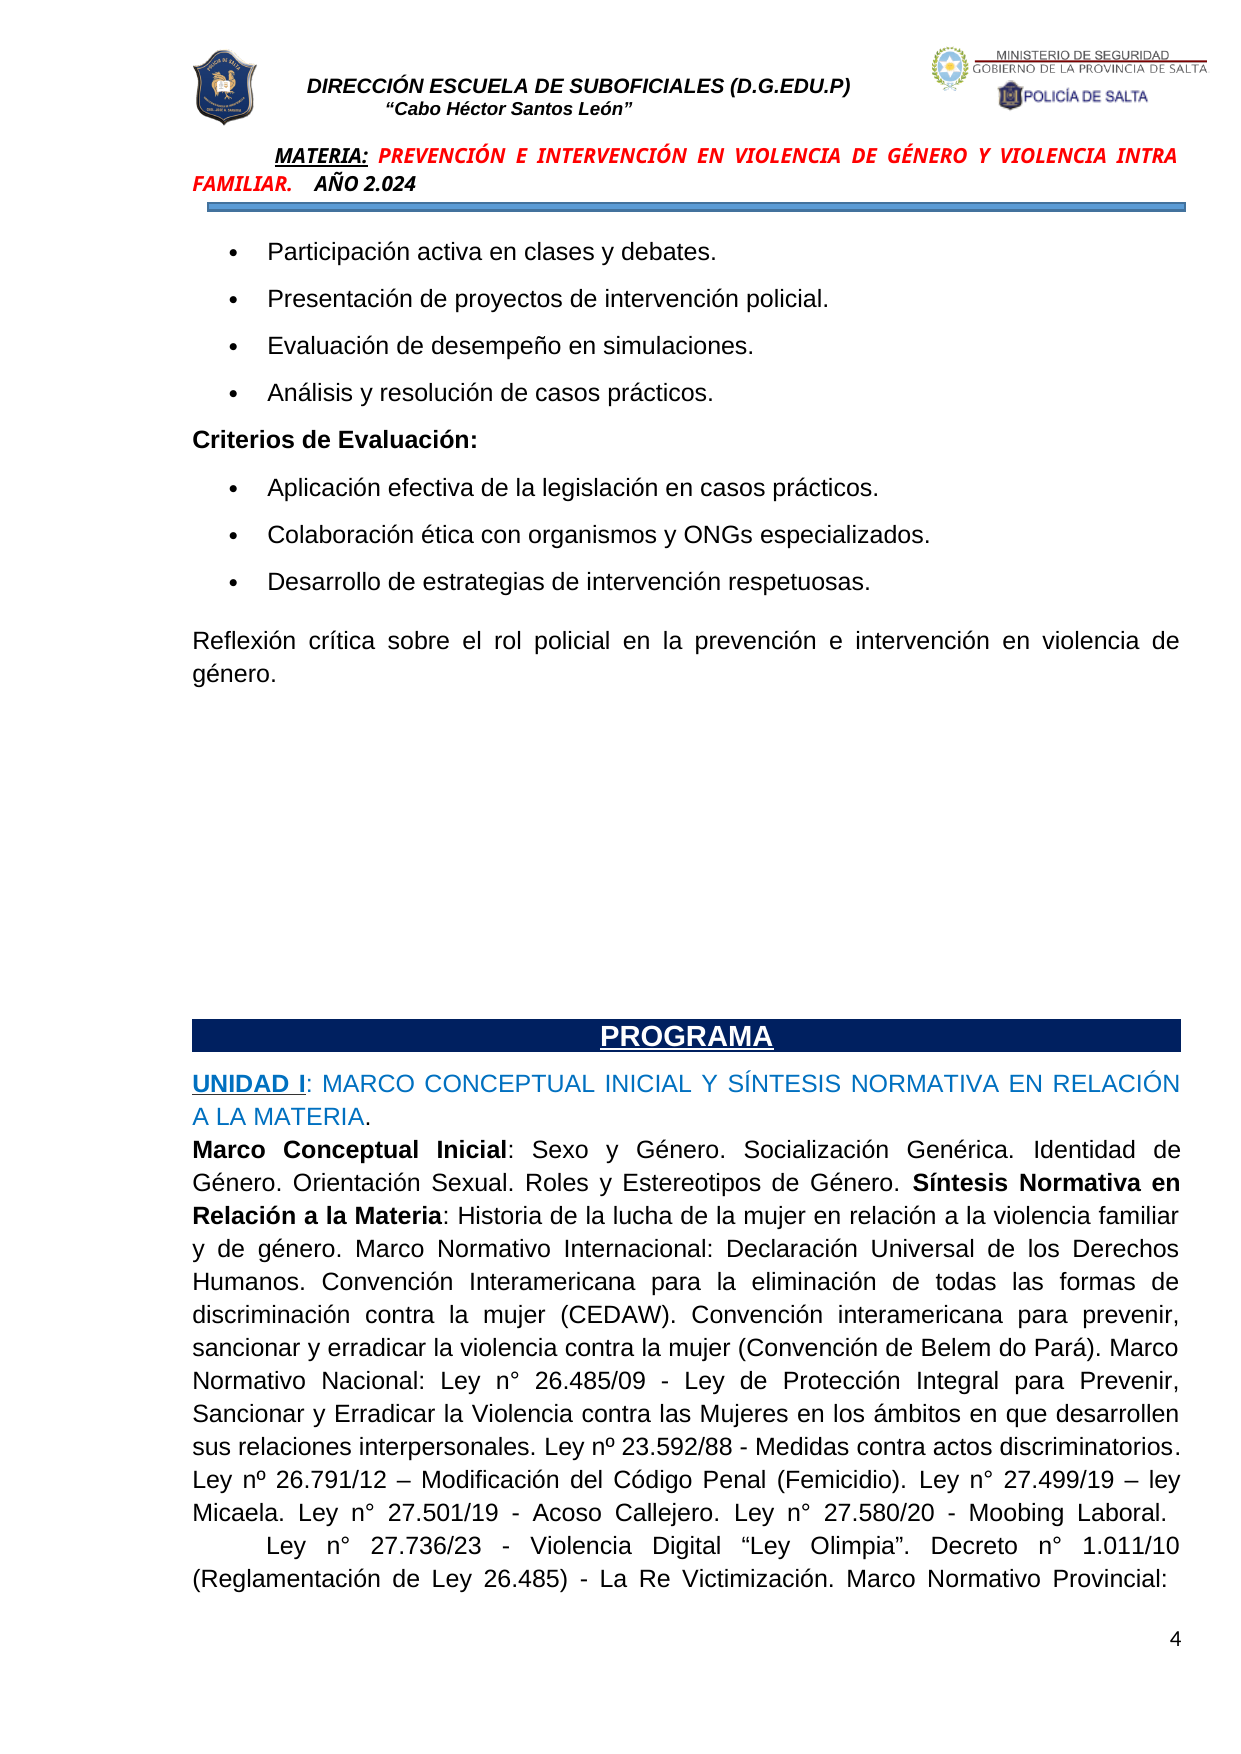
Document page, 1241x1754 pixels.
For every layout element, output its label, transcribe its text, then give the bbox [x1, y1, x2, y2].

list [229, 378, 1181, 407]
text PROGRAMA [192, 1019, 1181, 1052]
list Colaboración ética con organismos y ONGs especializados. [229, 520, 1181, 548]
list Evaluación de desempeño en simulaciones. [229, 331, 1181, 360]
list Aplicación efectiva de la legislación en casos prácticos. [229, 473, 1181, 501]
text UNIDAD I: MARCO CONCEPTUAL INICIAL Y SÍNTESIS NORMATIVA EN RELACIÓN A LA MATERIA. [192, 1069, 1181, 1131]
picture [191, 46, 259, 129]
text Reflexión crítica sobre el rol policial en la prevención e intervención en violencia de género. [192, 626, 1181, 688]
list Presentación de proyectos de intervención policial. [229, 284, 1181, 313]
picture [917, 46, 1227, 129]
text Criterios de Evaluación: [192, 426, 1181, 454]
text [192, 1135, 1181, 1593]
list Participación activa en clases y debates. [229, 237, 1181, 266]
list Desarrollo de estrategias de intervención respetuosas. [229, 567, 1181, 596]
